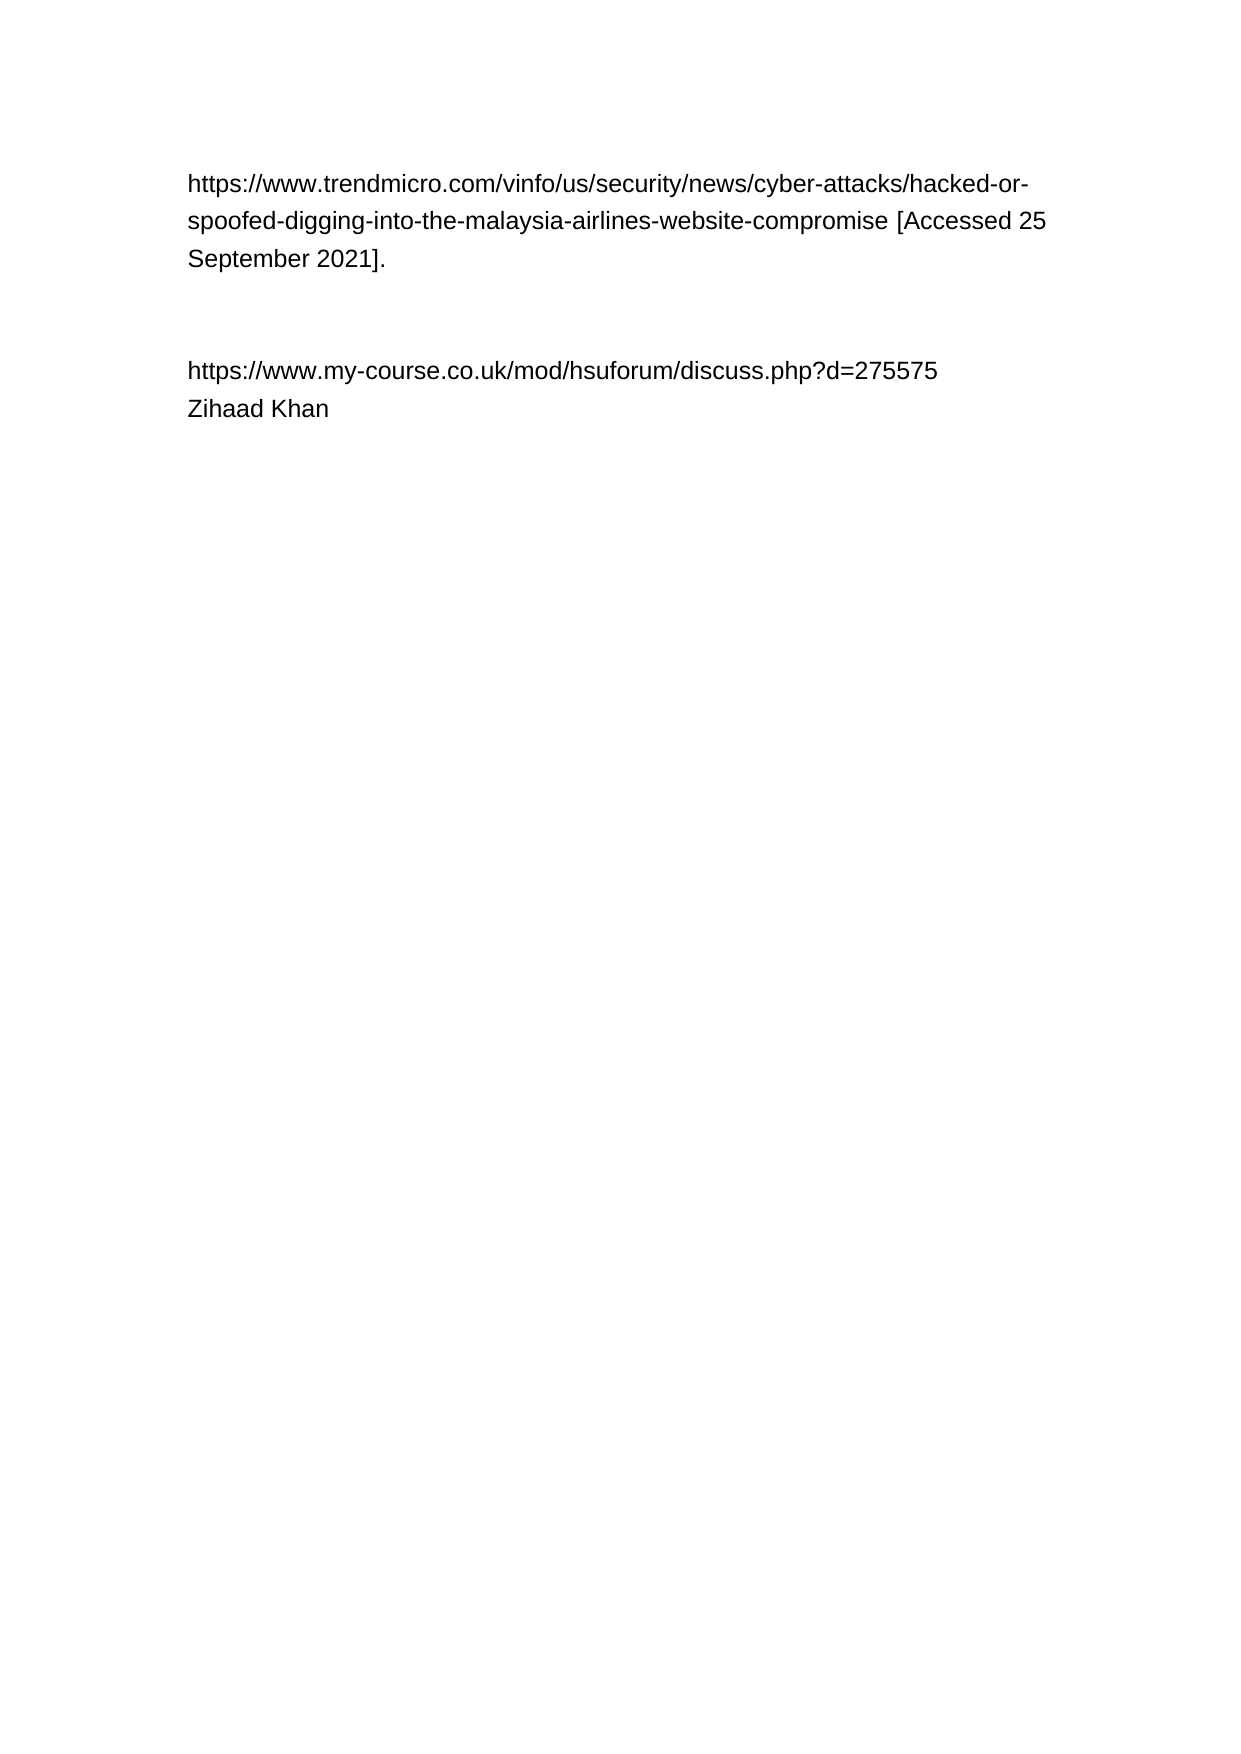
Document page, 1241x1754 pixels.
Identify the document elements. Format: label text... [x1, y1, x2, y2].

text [187, 164, 1053, 277]
text https://www.my-course.co.uk/mod/hsuforum/discuss.php?d=275575 [187, 352, 1053, 389]
text Zihaad Khan [187, 389, 1053, 427]
